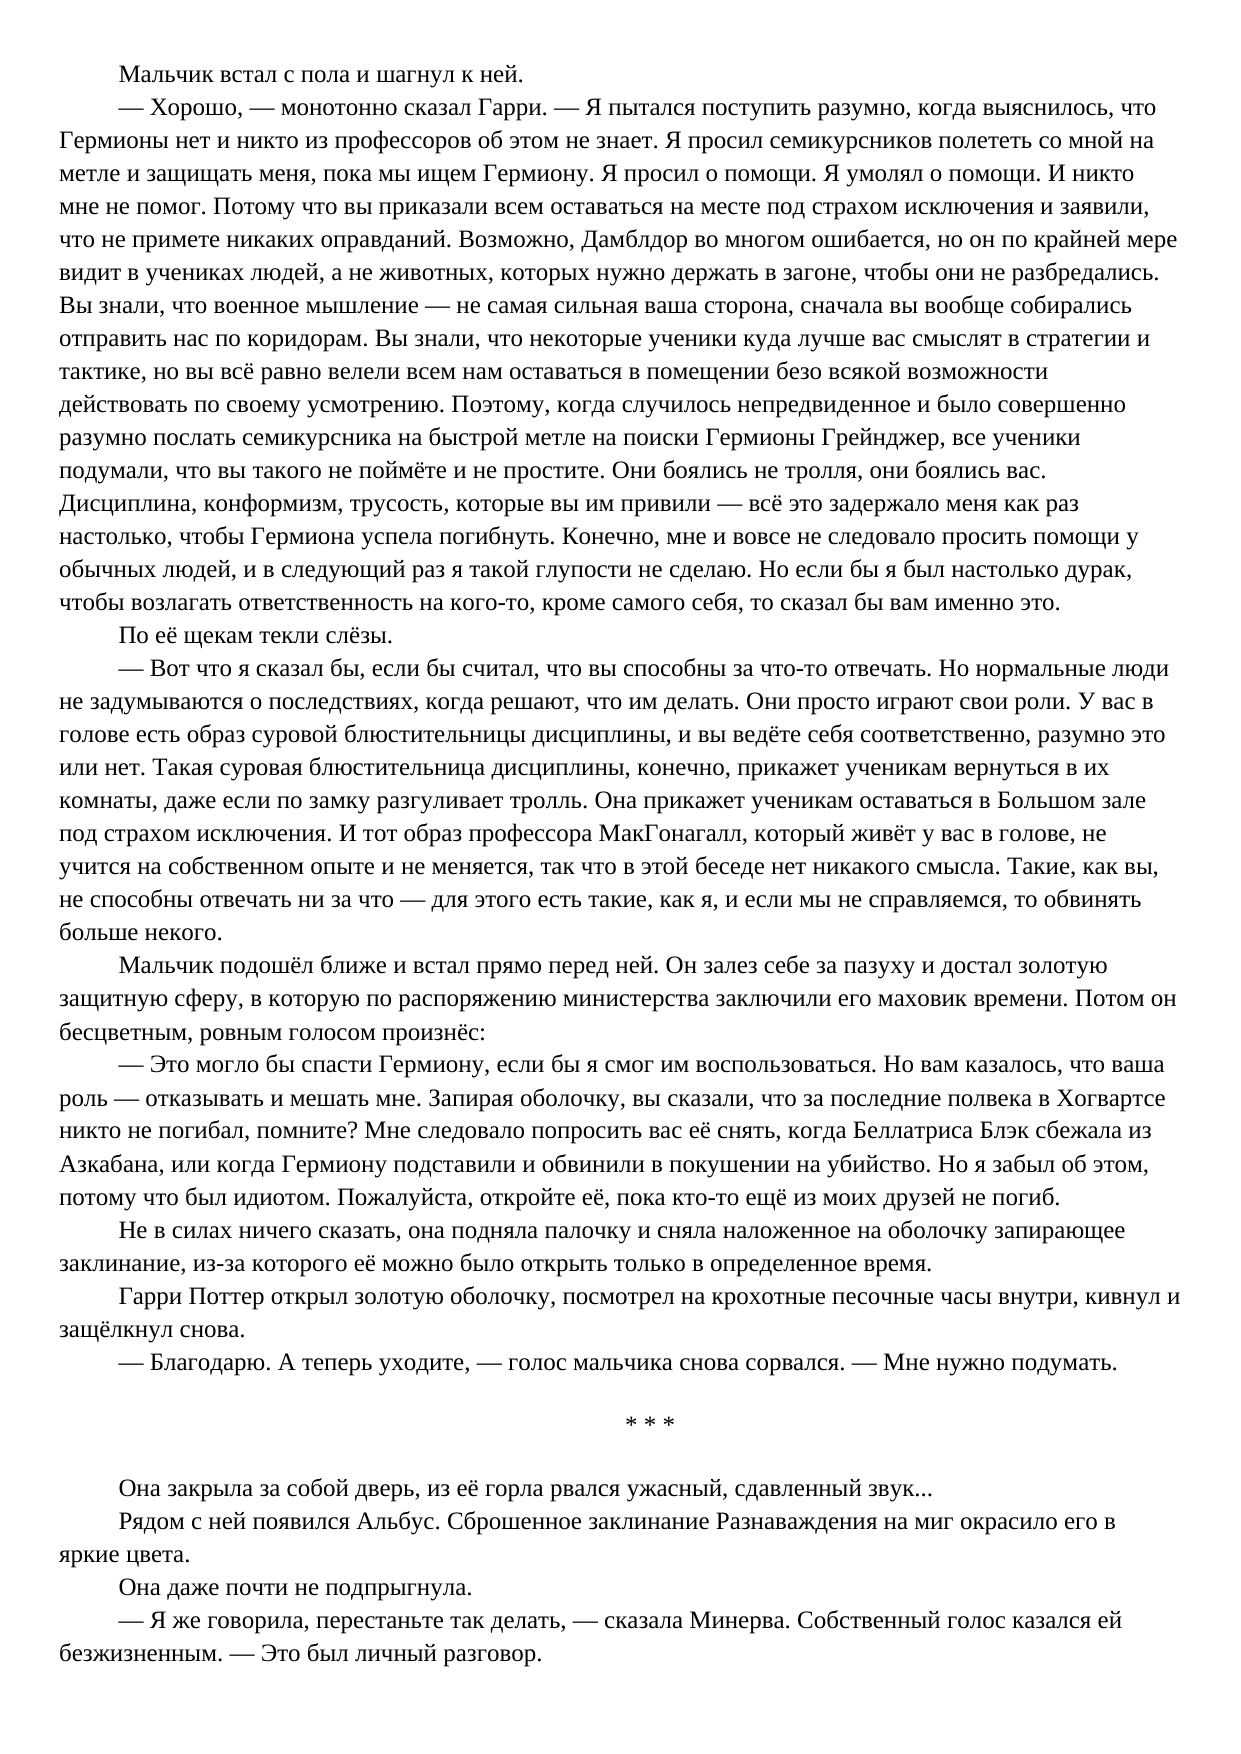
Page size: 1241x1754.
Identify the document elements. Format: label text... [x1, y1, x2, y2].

text Мальчик подошёл ближе и встал прямо перед ней. Он залез себе за пазуху и достал золотую защитную сферу, в которую по распоряжению министерства заключили его маховик времени. Потом он бесцветным, ровным голосом произнёс: [59, 951, 1181, 1045]
text — Я же говорила, перестаньте так делать, — сказала Минерва. Собственный голос казался ей безжизненным. — Это был личный разговор. [59, 1605, 1181, 1667]
text * * * [59, 1410, 1181, 1439]
text Она закрыла за собой дверь, из её горла рвался ужасный, сдавленный звук... [59, 1473, 1181, 1502]
text Мальчик встал с пола и шагнул к ней. [59, 59, 1181, 88]
text Гарри Поттер открыл золотую оболочку, посмотрел на крохотные песочные часы внутри, кивнул и защёлкнул снова. [59, 1281, 1181, 1342]
text — Благодарю. А теперь уходите, — голос мальчика снова сорвался. — Мне нужно подумать. [59, 1347, 1181, 1376]
text — Это могло бы спасти Гермиону, если бы я смог им воспользоваться. Но вам казалось, что ваша роль — отказывать и мешать мне. Запирая оболочку, вы сказали, что за последние полвека в Хогвартсе никто не погибал, помните? Мне следовало попросить вас её снять, когда Беллатриса Блэк сбежала из Азкабана, или когда Гермиону подставили и обвинили в покушении на убийство. Но я забыл об этом, потому что был идиотом. Пожалуйста, откройте её, пока кто-то ещё из моих друзей не погиб. [59, 1049, 1181, 1210]
text Не в силах ничего сказать, она подняла палочку и сняла наложенное на оболочку запирающее заклинание, из-за которого её можно было открыть только в определенное время. [59, 1215, 1181, 1276]
text По её щекам текли слёзы. [59, 620, 1181, 649]
text Рядом с ней появился Альбус. Сброшенное заклинание Разнаваждения на миг окрасило его в яркие цвета. [59, 1506, 1181, 1568]
text Она даже почти не подпрыгнула. [59, 1572, 1181, 1601]
text — Вот что я сказал бы, если бы считал, что вы способны за что-то отвечать. Но нормальные люди не задумываются о последствиях, когда решают, что им делать. Они просто играют свои роли. У вас в голове есть образ суровой блюстительницы дисциплины, и вы ведёте себя соответственно, разумно это или нет. Такая суровая блюстительница дисциплины, конечно, прикажет ученикам вернуться в их комнаты, даже если по замку разгуливает тролль. Она прикажет ученикам оставаться в Большом зале под страхом исключения. И тот образ профессора МакГонагалл, который живёт у вас в голове, не учится на собственном опыте и не меняется, так что в этой беседе нет никакого смысла. Такие, как вы, не способны отвечать ни за что — для этого есть такие, как я, и если мы не справляемся, то обвинять больше некого. [59, 653, 1181, 946]
text — Хорошо, — монотонно сказал Гарри. — Я пытался поступить разумно, когда выяснилось, что Гермионы нет и никто из профессоров об этом не знает. Я просил семикурсников полететь со мной на метле и защищать меня, пока мы ищем Гермиону. Я просил о помощи. Я умолял о помощи. И никто мне не помог. Потому что вы приказали всем оставаться на месте под страхом исключения и заявили, что не примете никаких оправданий. Возможно, Дамблдор во многом ошибается, но он по крайней мере видит в учениках людей, а не животных, которых нужно держать в загоне, чтобы они не разбредались. Вы знали, что военное мышление — не самая сильная ваша сторона, сначала вы вообще собирались отправить нас по коридорам. Вы знали, что некоторые ученики куда лучше вас смыслят в стратегии и тактике, но вы всё равно велели всем нам оставаться в помещении безо всякой возможности действовать по своему усмотрению. Поэтому, когда случилось непредвиденное и было совершенно разумно послать семикурсника на быстрой метле на поиски Гермионы Грейнджер, все ученики подумали, что вы такого не поймёте и не простите. Они боялись не тролля, они боялись вас. Дисциплина, конформизм, трусость, которые вы им привили — всё это задержало меня как раз настолько, чтобы Гермиона успела погибнуть. Конечно, мне и вовсе не следовало просить помощи у обычных людей, и в следующий раз я такой глупости не сделаю. Но если бы я был настолько дурак, чтобы возлагать ответственность на кого-то, кроме самого себя, то сказал бы вам именно это. [59, 92, 1181, 616]
